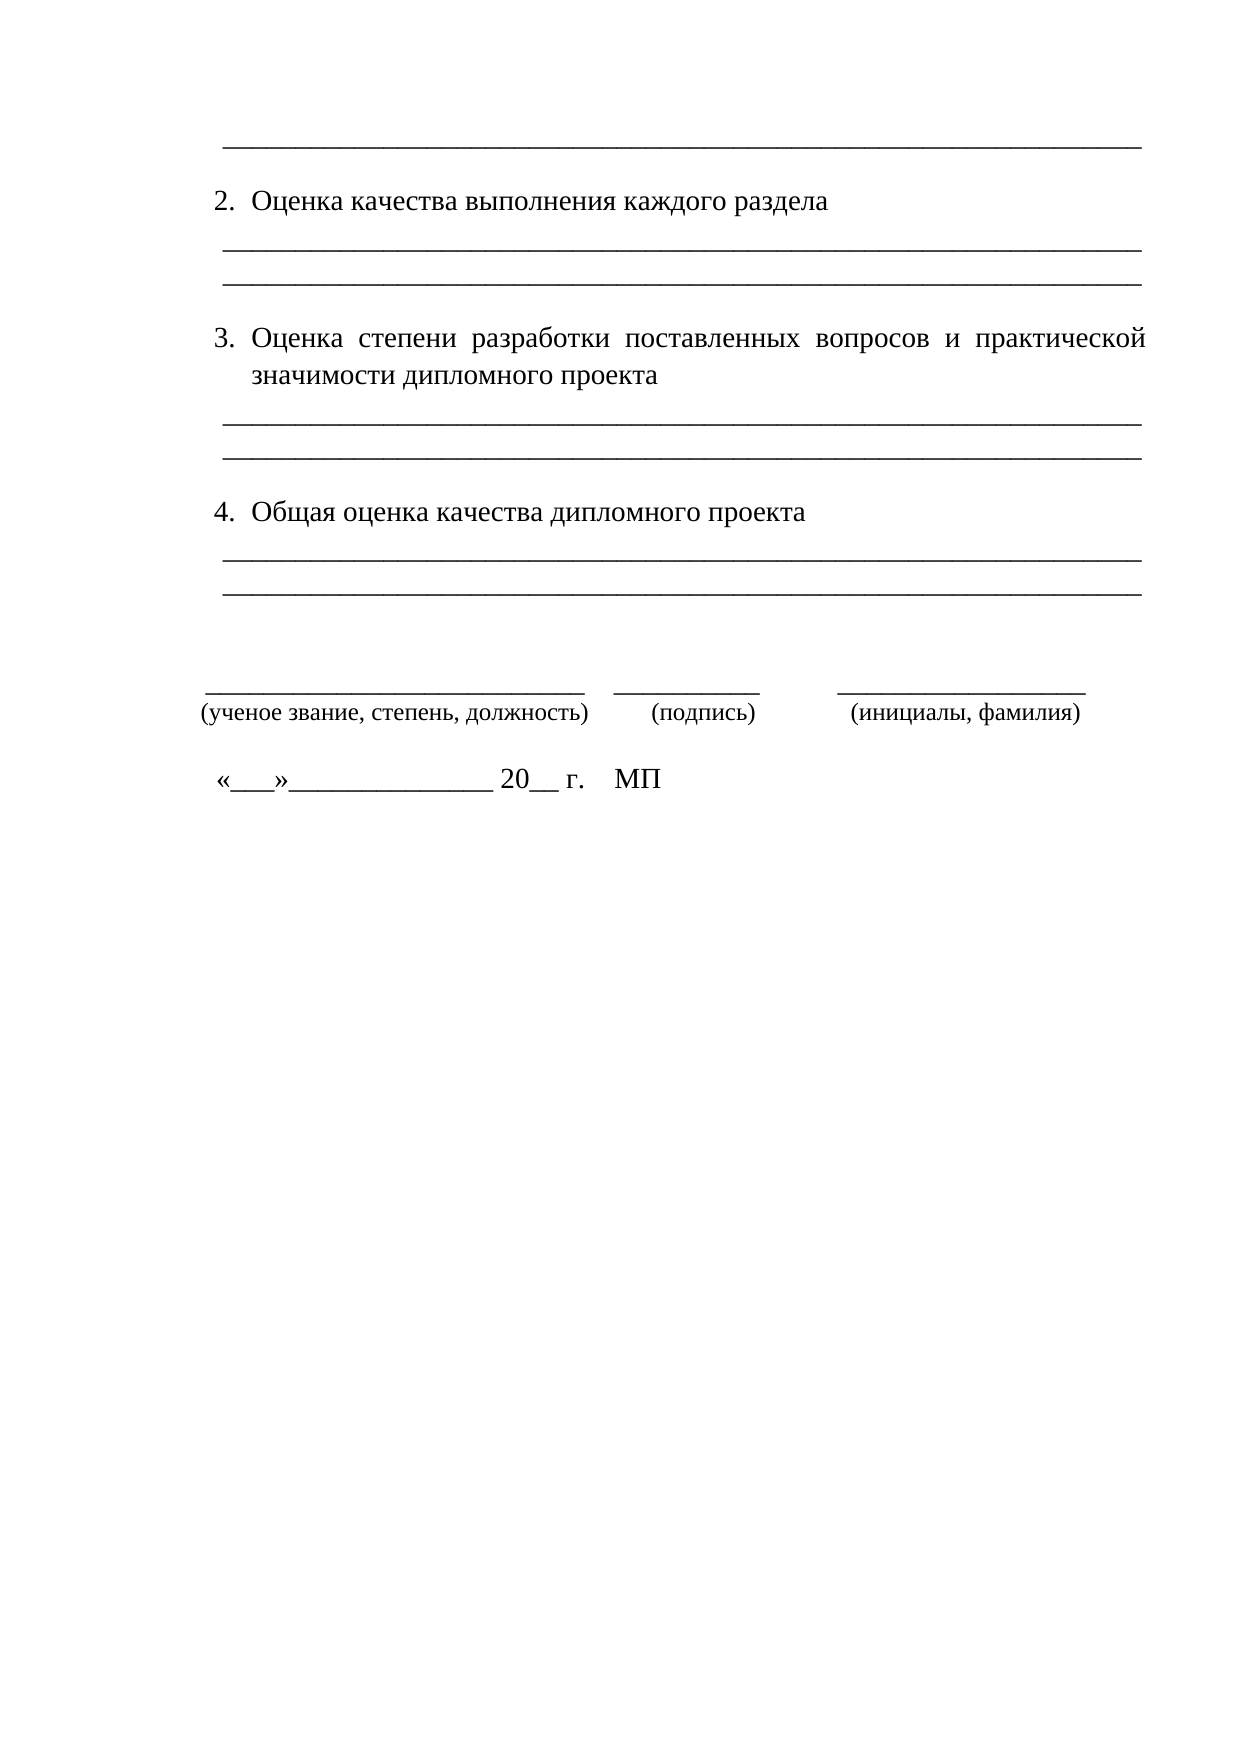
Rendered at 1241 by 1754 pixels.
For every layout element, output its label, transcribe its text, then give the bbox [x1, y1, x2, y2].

text _______________________________________________________________ [223, 221, 1146, 255]
text _______________________________________________________________ [223, 395, 1146, 429]
text _______________________________________________________________ [223, 255, 1146, 288]
text __________________________ __________ _________________ [177, 664, 1152, 697]
text _______________________________________________________________ [223, 532, 1146, 565]
text _______________________________________________________________ [223, 118, 1146, 152]
list Оценка качества выполнения каждого раздела [213, 183, 1146, 217]
text (ученое звание, степень, должность) (подпись) (инициалы, фамилия) [177, 697, 1152, 726]
text «___»______________ 20__ г. МП [216, 761, 1146, 794]
list Оценка степени разработки поставленных вопросов и практической значимости дипломного проекта [213, 320, 1146, 391]
list Общая оценка качества дипломного проекта [213, 494, 1146, 527]
text _______________________________________________________________ [223, 429, 1146, 462]
text _______________________________________________________________ [223, 565, 1146, 599]
